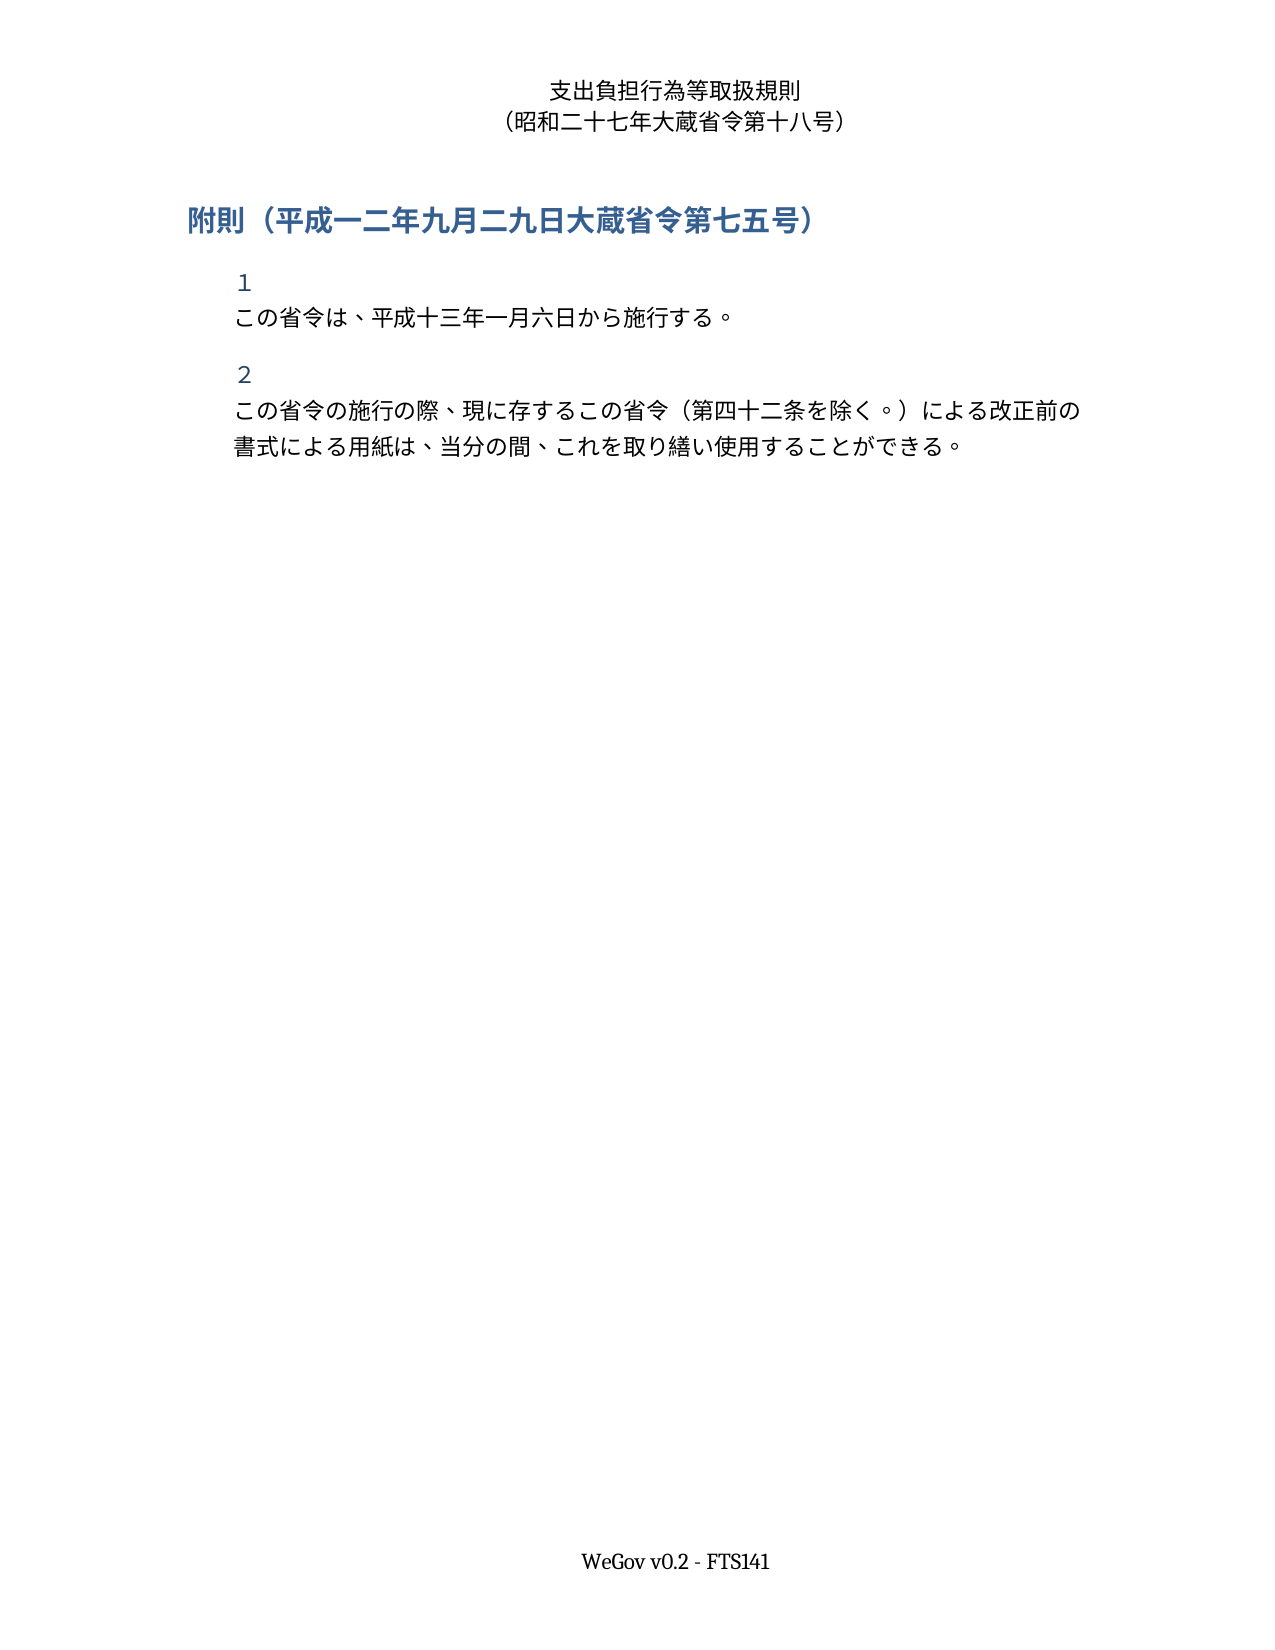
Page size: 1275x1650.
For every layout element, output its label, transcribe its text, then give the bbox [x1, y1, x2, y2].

subtitle 附則（平成一二年九月二九日大蔵省令第七五号） [187, 200, 1087, 240]
subtitle ２ [233, 359, 1087, 390]
subtitle １ [233, 266, 1087, 298]
text この省令は、平成十三年一月六日から施行する。 [233, 302, 1087, 334]
text この省令の施行の際、現に存するこの省令（第四十二条を除く。）による改正前の書式による用紙は、当分の間、これを取り繕い使用することができる。 [233, 395, 1087, 462]
